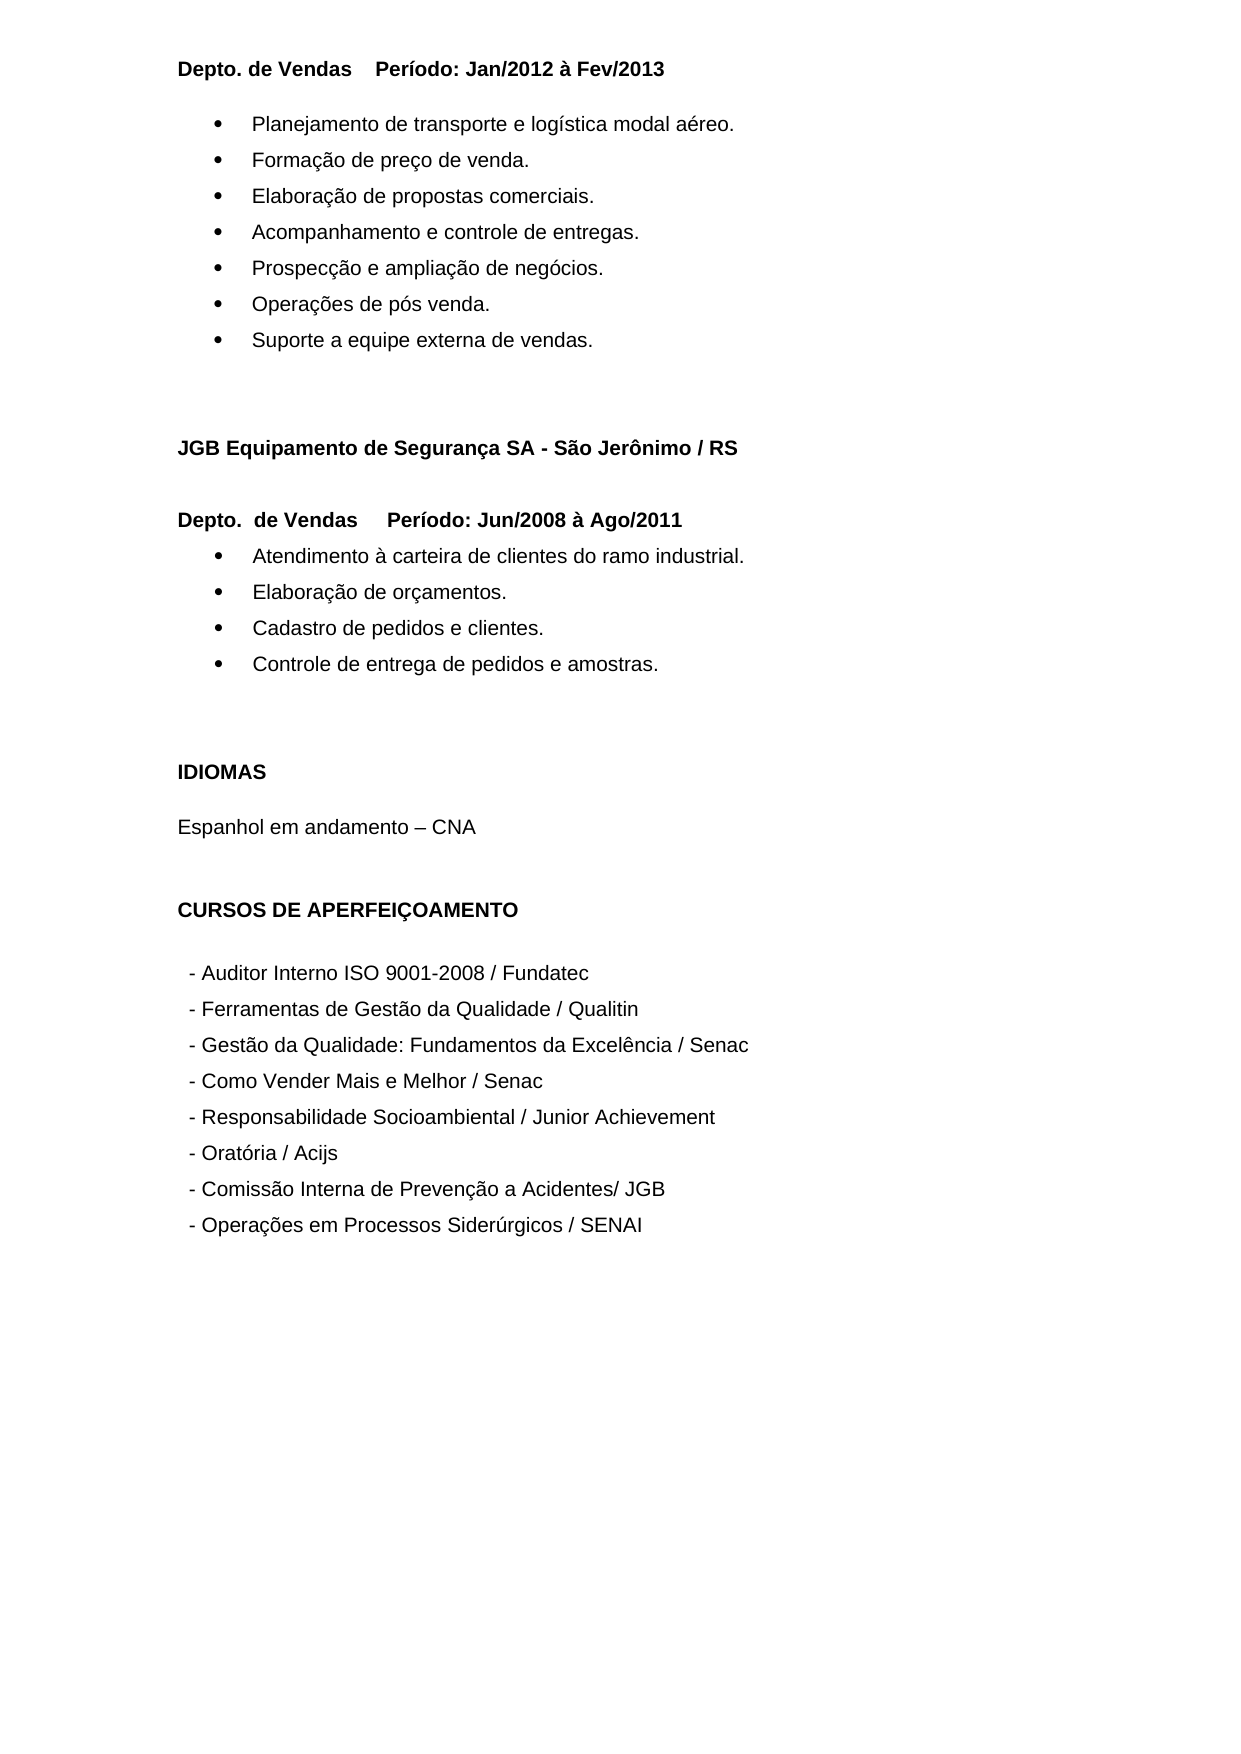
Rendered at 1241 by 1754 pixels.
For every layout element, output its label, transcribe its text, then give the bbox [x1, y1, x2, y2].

list Suporte a equipe externa de vendas. [214, 328, 1152, 352]
list Atendimento à carteira de clientes do ramo industrial. [215, 544, 1152, 568]
text CURSOS DE APERFEIÇOAMENTO [177, 898, 1152, 922]
list Prospecção e ampliação de negócios. [214, 256, 1152, 280]
text - Gestão da Qualidade: Fundamentos da Excelência / Senac [177, 1033, 1152, 1057]
text Depto. de Vendas Período: Jun/2008 à Ago/2011 [177, 508, 1152, 532]
list Elaboração de orçamentos. [215, 580, 1152, 604]
text - Ferramentas de Gestão da Qualidade / Qualitin [177, 997, 1152, 1021]
text - Responsabilidade Socioambiental / Junior Achievement [177, 1105, 1152, 1129]
list Acompanhamento e controle de entregas. [214, 220, 1152, 244]
text Depto. de Vendas Período: Jan/2012 à Fev/2013 [177, 57, 1152, 81]
text - Comissão Interna de Prevenção a Acidentes/ JGB [177, 1177, 1152, 1201]
text - Como Vender Mais e Melhor / Senac [177, 1069, 1152, 1093]
text - Auditor Interno ISO 9001-2008 / Fundatec [177, 961, 1152, 985]
list Formação de preço de venda. [214, 148, 1152, 172]
text IDIOMAS [177, 760, 1152, 784]
list Elaboração de propostas comerciais. [214, 184, 1152, 208]
list Cadastro de pedidos e clientes. [215, 616, 1152, 640]
text JGB Equipamento de Segurança SA - São Jerônimo / RS [177, 436, 1152, 460]
list Operações de pós venda. [214, 292, 1152, 316]
list Planejamento de transporte e logística modal aéreo. [214, 112, 1152, 136]
list Controle de entrega de pedidos e amostras. [215, 652, 1152, 676]
text Espanhol em andamento – CNA [177, 815, 1152, 839]
text - Operações em Processos Siderúrgicos / SENAI [177, 1213, 1152, 1237]
text - Oratória / Acijs [177, 1141, 1152, 1165]
